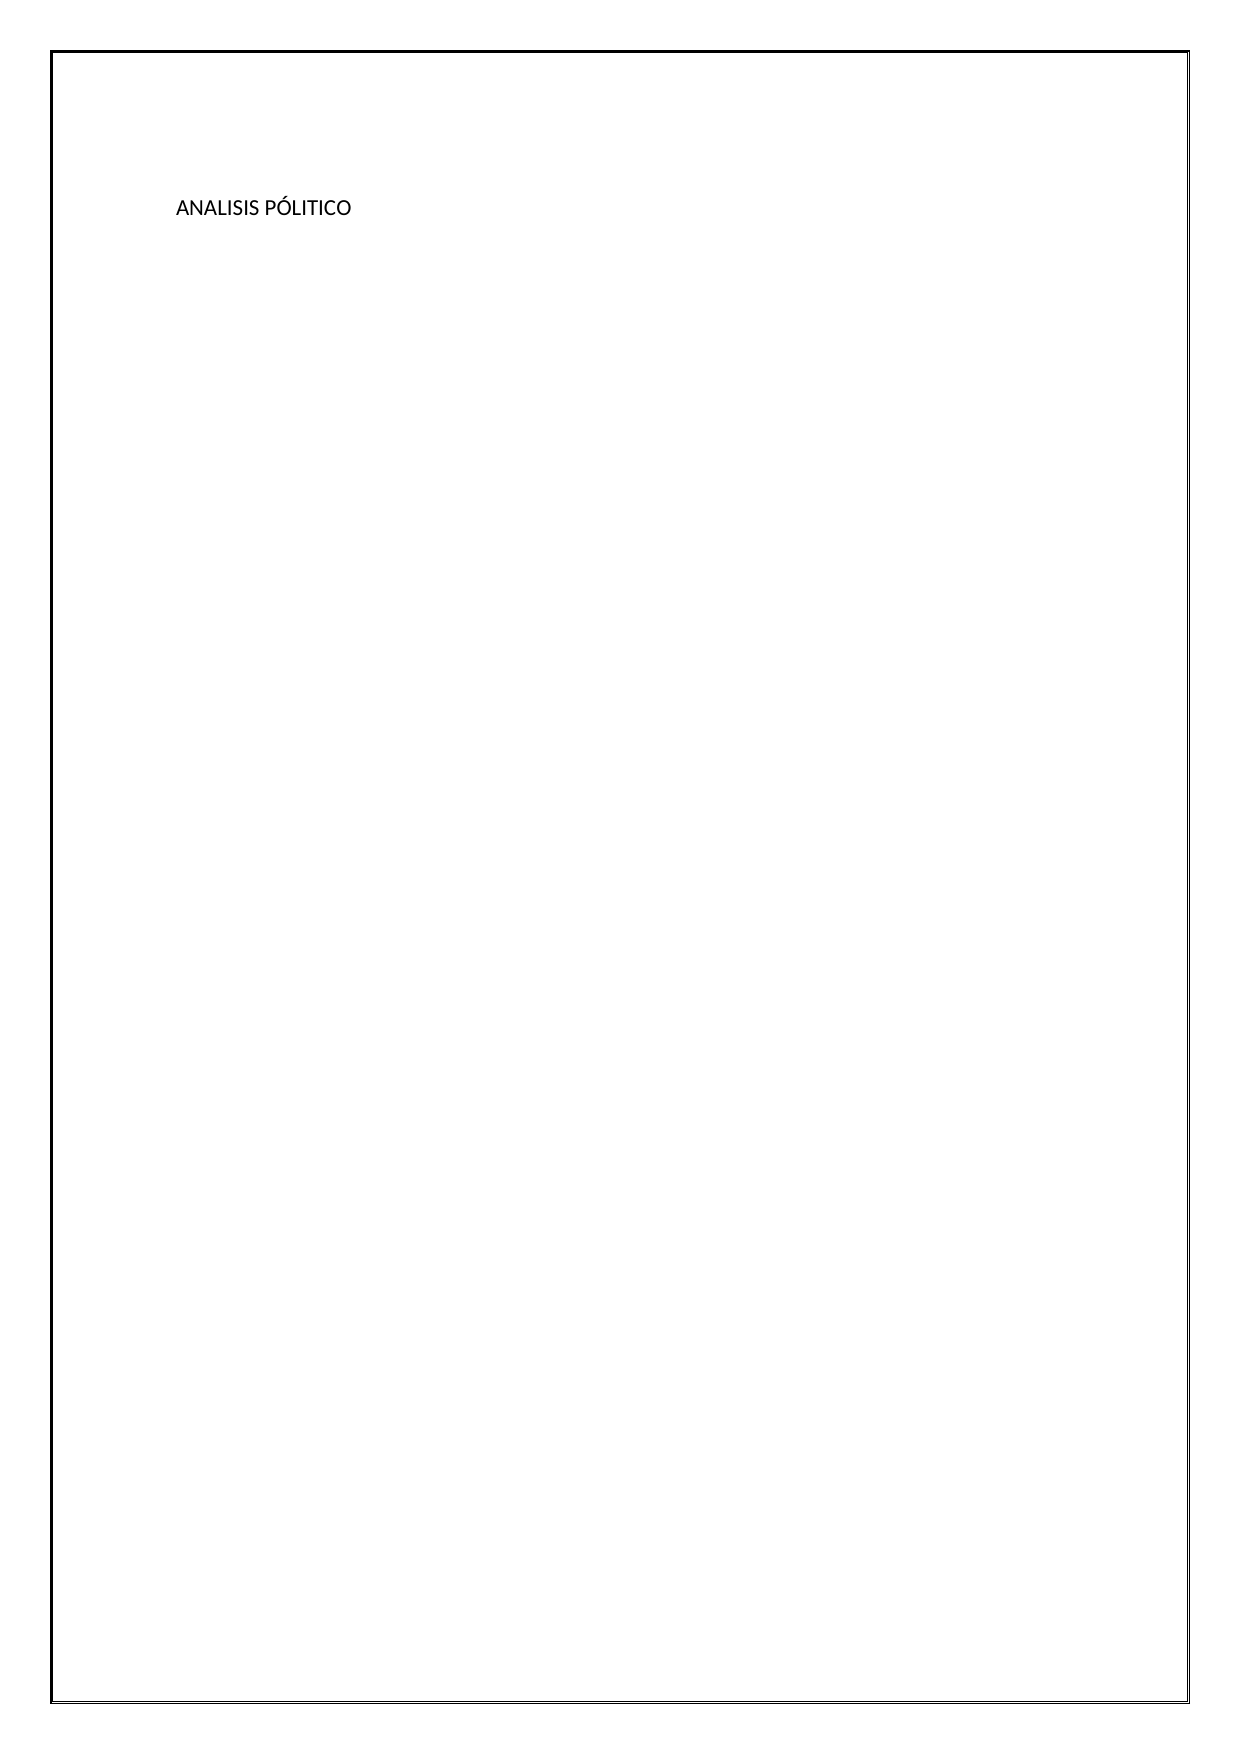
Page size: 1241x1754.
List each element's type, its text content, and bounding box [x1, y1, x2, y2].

text ANALISIS PÓLITICO [176, 193, 1064, 221]
